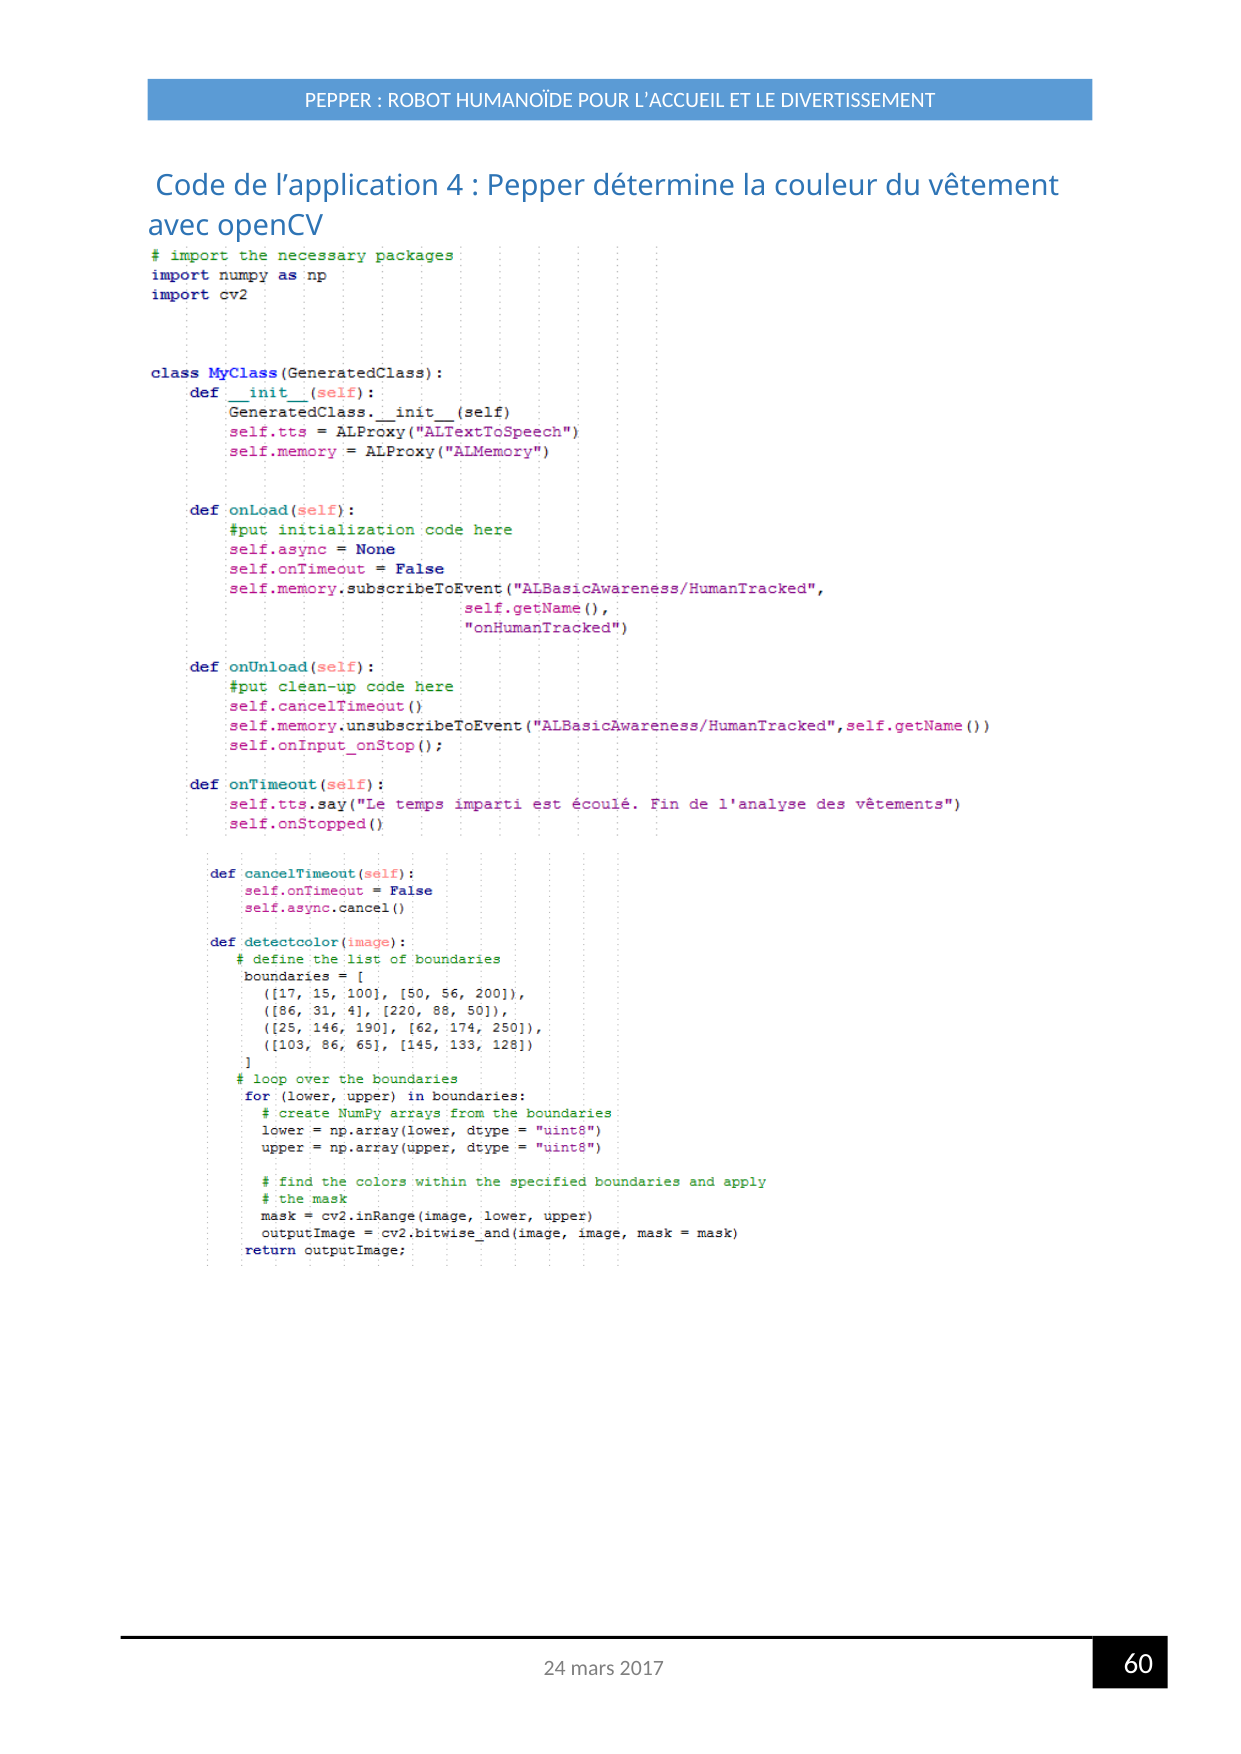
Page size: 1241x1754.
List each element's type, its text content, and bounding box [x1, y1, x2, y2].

picture [177, 851, 1122, 1266]
picture [147, 243, 1093, 837]
subtitle Code de l’application 4 : Pepper détermine la couleur du vêtement avec openCV [148, 164, 1093, 243]
